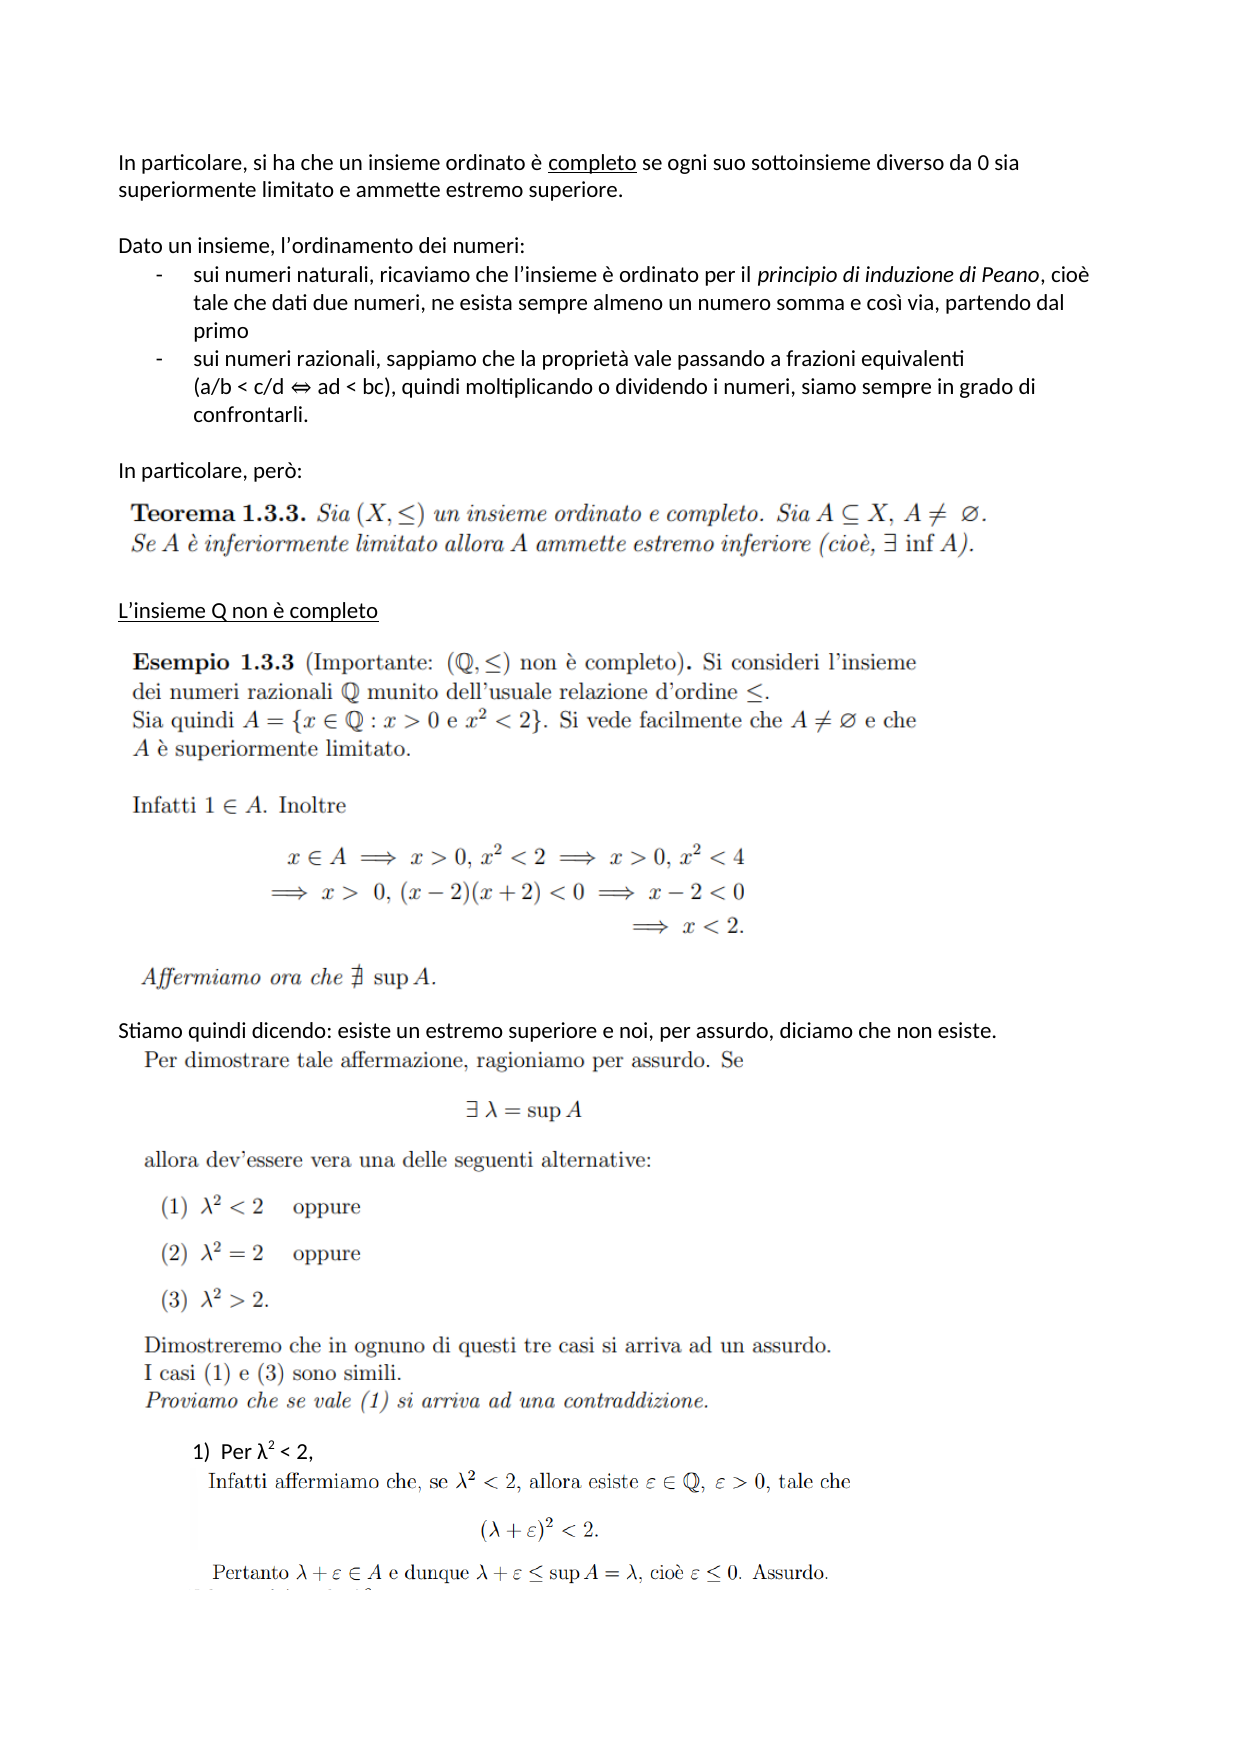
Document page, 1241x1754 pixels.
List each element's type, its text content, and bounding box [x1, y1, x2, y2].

text 1) Per λ2 < 2, [192, 1437, 1122, 1465]
picture [112, 491, 994, 571]
text In particolare, si ha che un insieme ordinato è completo se ogni suo sottoinsieme diverso da 0 sia superiormente limitato e ammette estremo superiore. [118, 148, 1122, 204]
picture [119, 1047, 835, 1415]
text L’insieme Q non è completo [118, 596, 1122, 624]
text Stiamo quindi dicendo: esiste un estremo superiore e noi, per assurdo, diciamo che non esiste. [118, 1017, 1122, 1045]
list sui numeri razionali, sappiamo che la proprietà vale passando a frazioni equivalenti [156, 344, 1122, 372]
text Dato un insieme, l’ordinamento dei numeri: [118, 232, 1122, 260]
list sui numeri naturali, ricaviamo che l’insieme è ordinato per il principio di induzione di Peano, cioè tale che dati due numeri, ne esista sempre almeno un numero somma e così via, partendo dal primo [156, 260, 1122, 344]
picture [112, 640, 947, 992]
picture [189, 1468, 854, 1590]
list (a/b < c/d ⇔ ad < bc), quindi moltiplicando o dividendo i numeri, siamo sempre in grado di confrontarli. [193, 372, 1122, 428]
text In particolare, però: [118, 456, 1122, 484]
